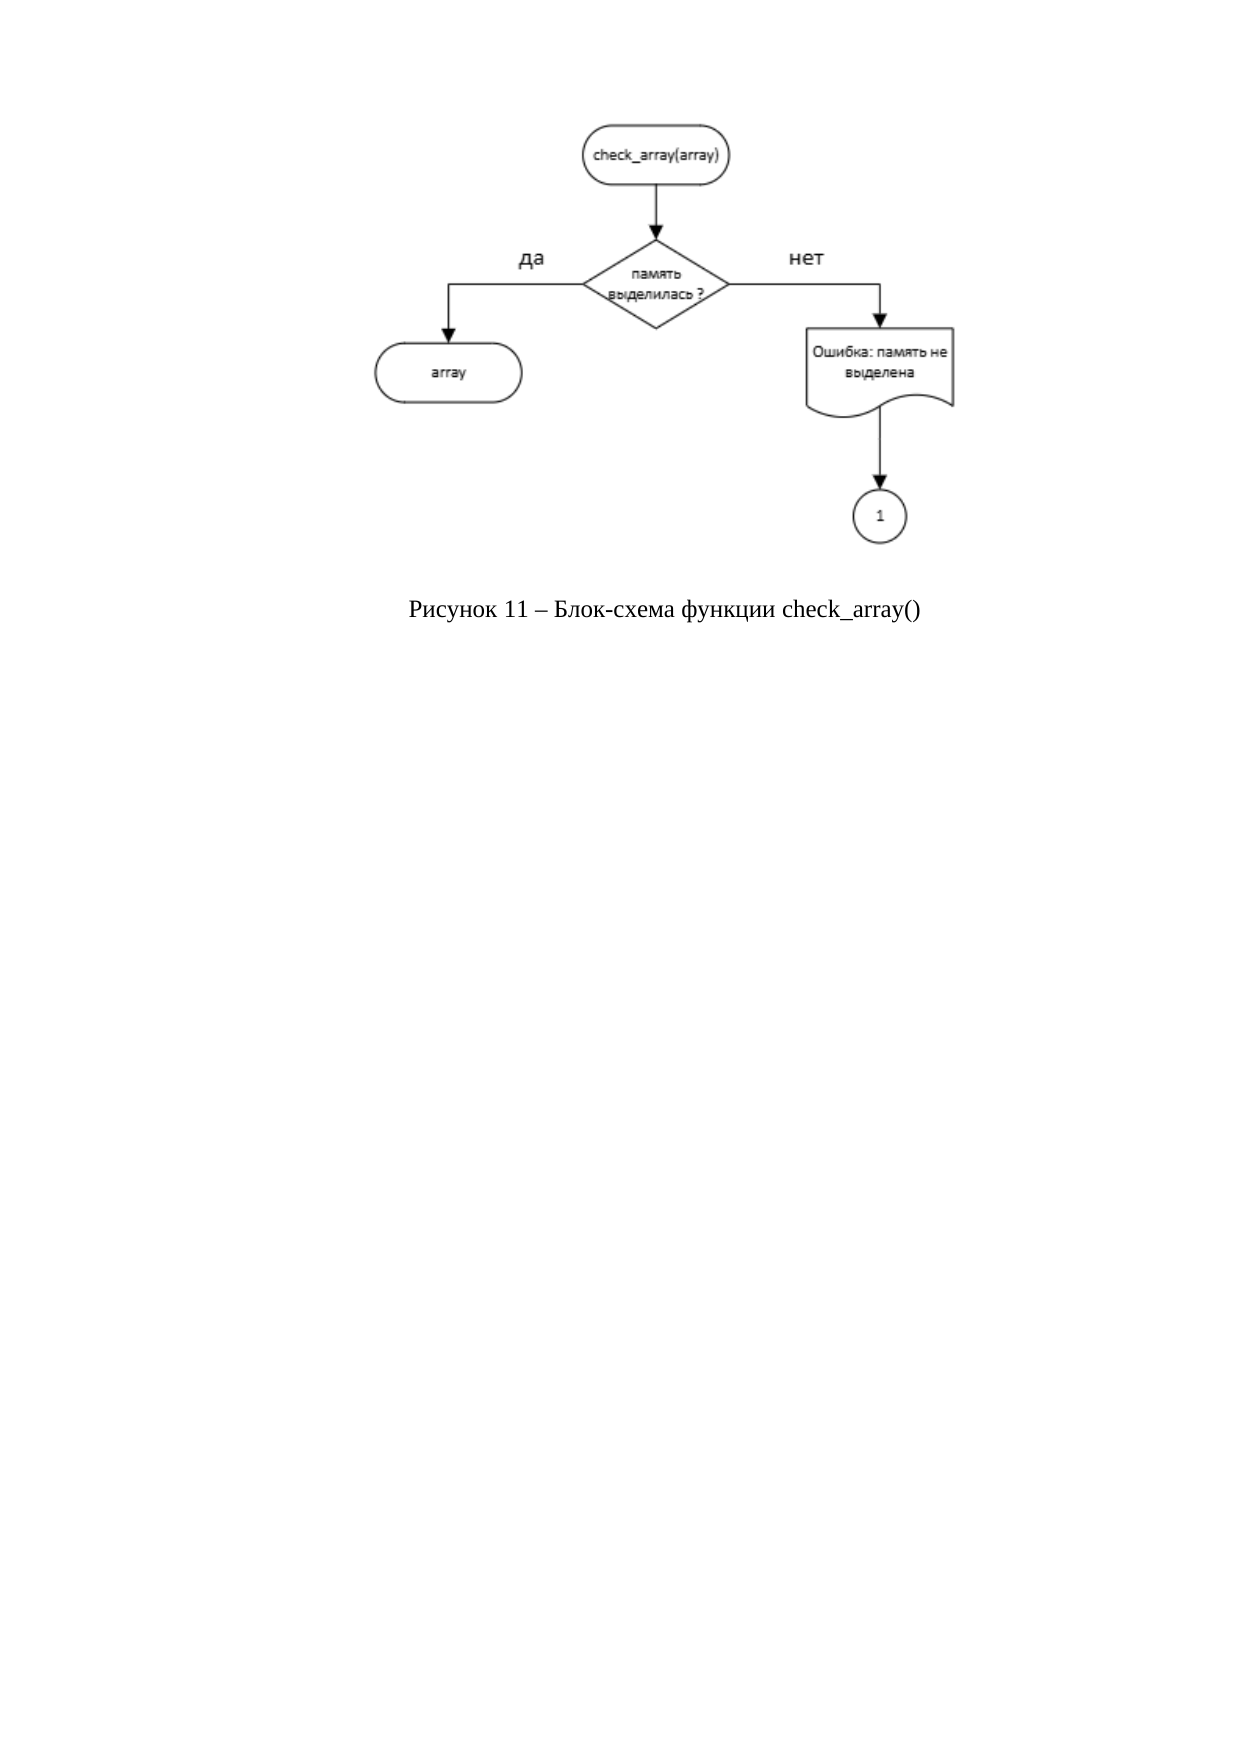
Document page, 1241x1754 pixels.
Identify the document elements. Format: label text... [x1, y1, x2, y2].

picture [365, 118, 964, 551]
